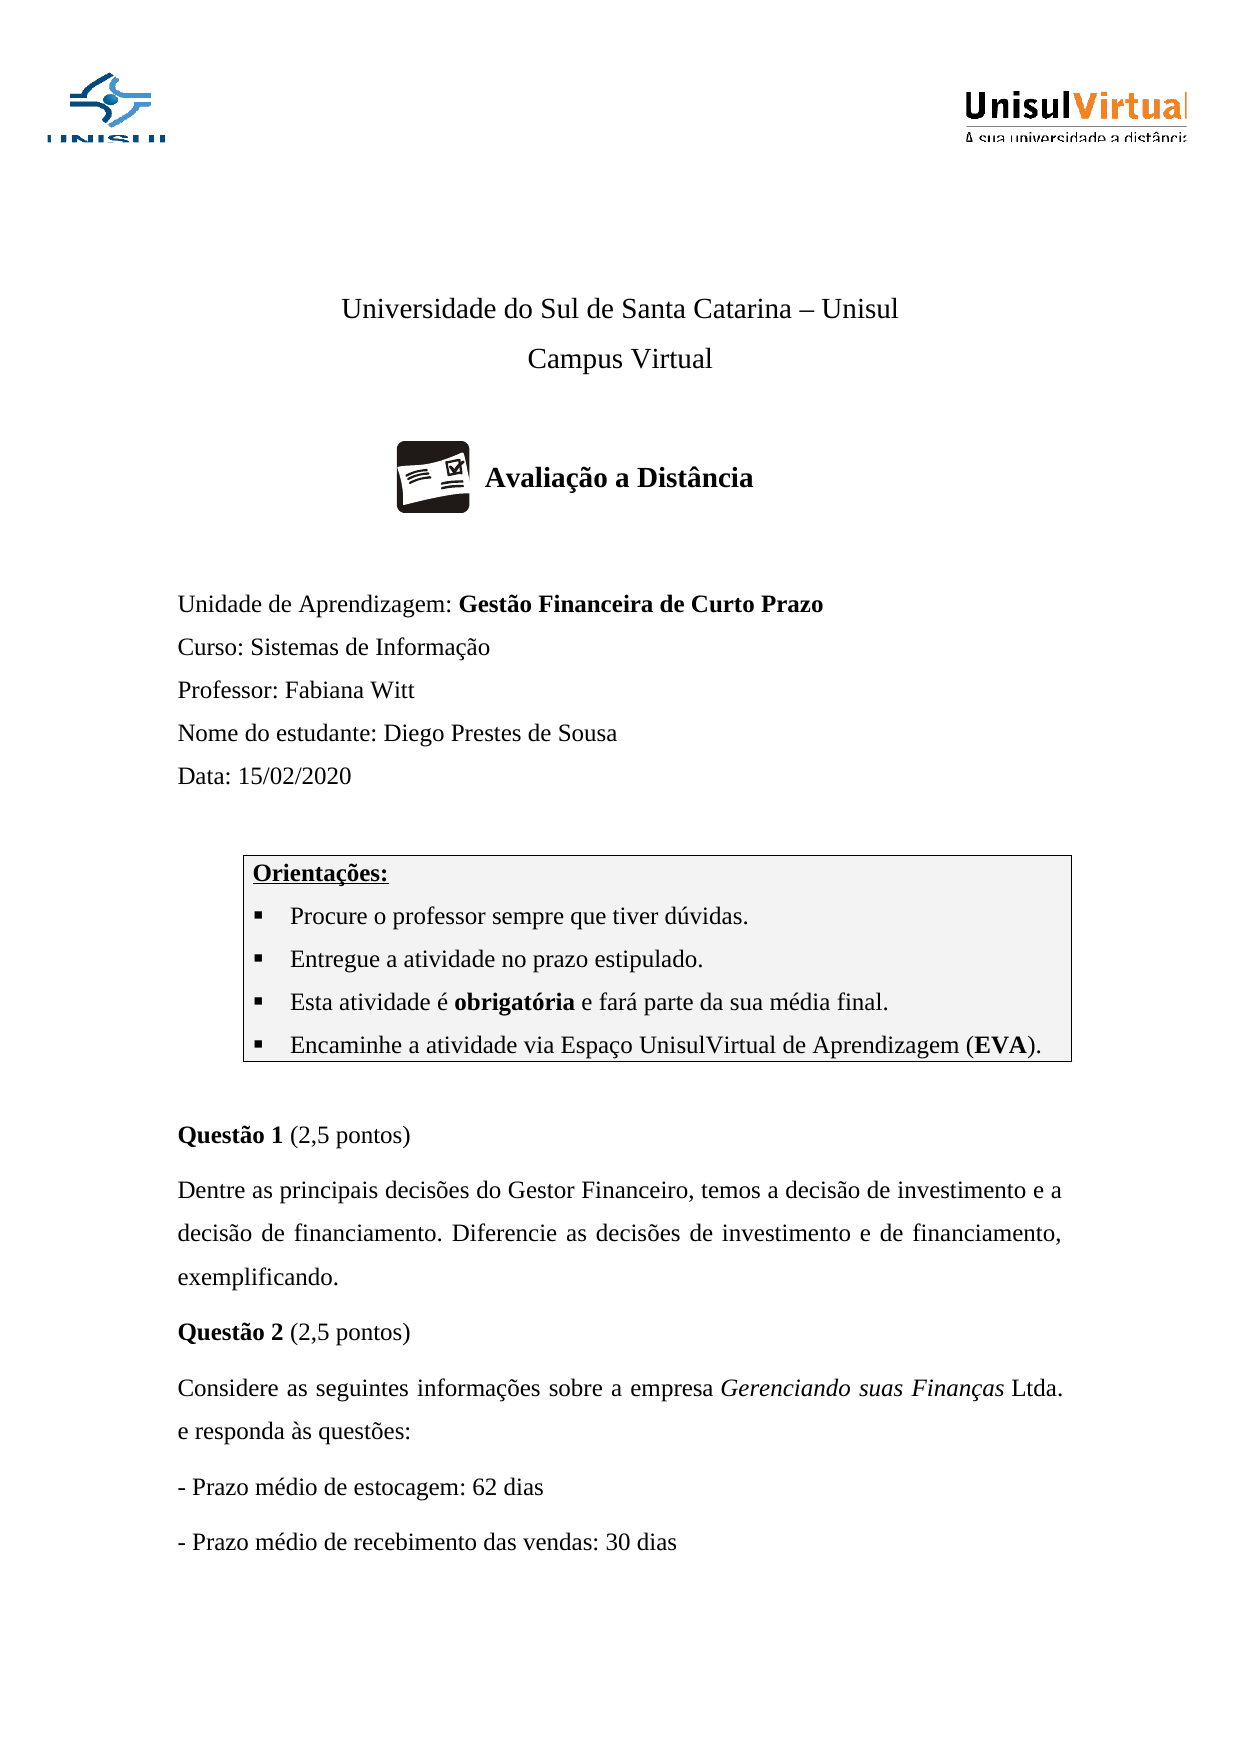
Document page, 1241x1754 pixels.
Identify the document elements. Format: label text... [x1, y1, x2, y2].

text Data: 15/02/2020 [177, 761, 1063, 790]
text Dentre as principais decisões do Gestor Financeiro, temos a decisão de investimento e a decisão de financiamento. Diferencie as decisões de investimento e de financiamento, exemplificando. [177, 1175, 1063, 1290]
text - Prazo médio de estocagem: 62 dias [177, 1472, 1063, 1500]
picture [46, 72, 174, 141]
list Esta atividade é obrigatória e fará parte da sua média final. [244, 984, 1071, 1016]
text Orientações: [244, 856, 1071, 887]
list Encaminhe a atividade via Espaço UnisulVirtual de Aprendizagem (EVA). [244, 1027, 1071, 1061]
text Curso: Sistemas de Informação [177, 632, 1063, 661]
list Procure o professor sempre que tiver dúvidas. [244, 898, 1071, 930]
text Questão 2 (2,5 pontos) [177, 1317, 1063, 1346]
text Unidade de Aprendizagem: Gestão Financeira de Curto Prazo [177, 589, 1063, 618]
text Considere as seguintes informações sobre a empresa Gerenciando suas Finanças Ltda. e responda às questões: [177, 1373, 1063, 1445]
table_header Avaliação a Distância [477, 435, 851, 533]
text - Prazo médio de recebimento das vendas: 30 dias [177, 1527, 1063, 1556]
text Universidade do Sul de Santa Catarina – Unisul [177, 291, 1063, 325]
picture [964, 91, 1187, 141]
list Entregue a atividade no prazo estipulado. [244, 941, 1071, 973]
table_header [390, 435, 477, 533]
text Questão 1 (2,5 pontos) [177, 1120, 1063, 1148]
text Nome do estudante: Diego Prestes de Sousa [177, 718, 1063, 747]
text Campus Virtual [177, 342, 1063, 375]
text Professor: Fabiana Witt [177, 675, 1063, 704]
